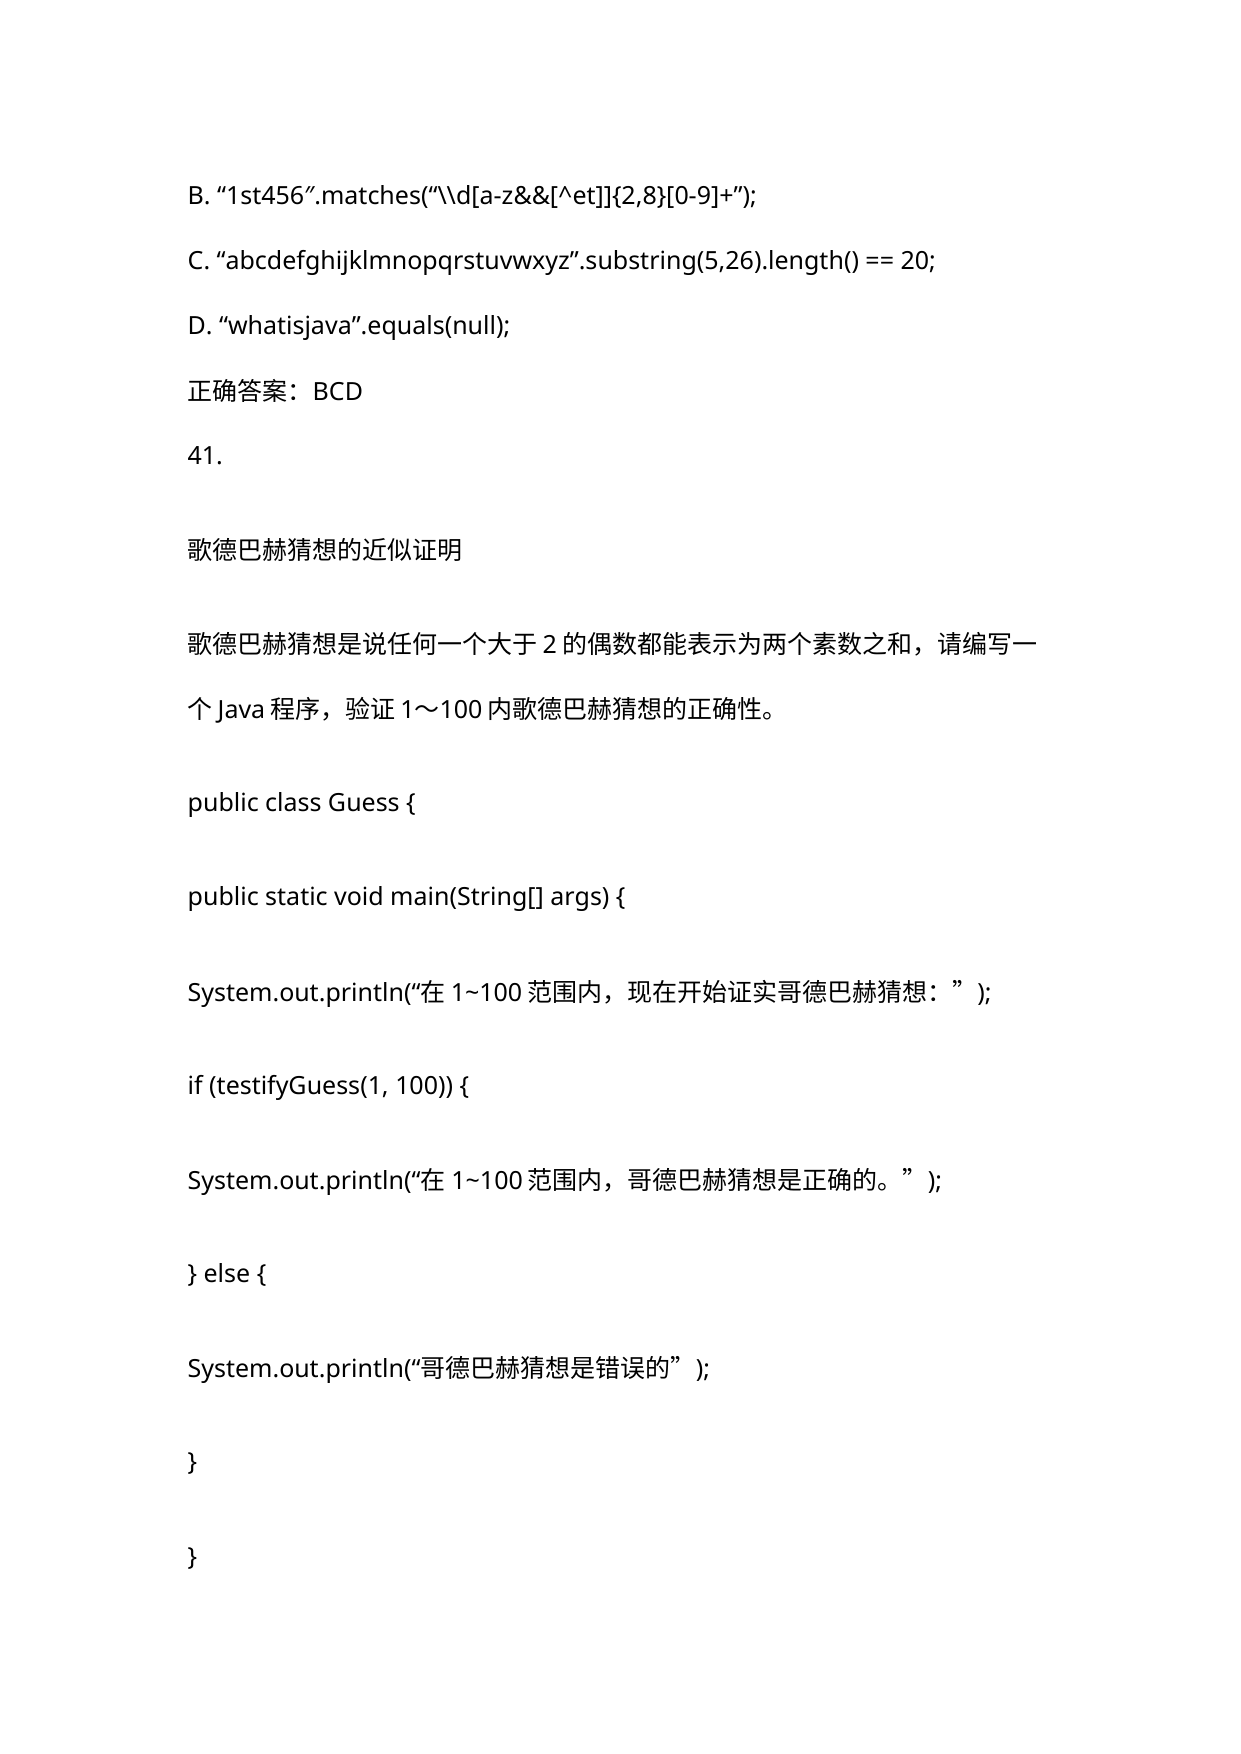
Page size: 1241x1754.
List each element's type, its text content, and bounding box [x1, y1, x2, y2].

text if (testifyGuess(1, 100)) { [187, 1052, 1053, 1117]
text System.out.println(“哥德巴赫猜想是错误的”); [187, 1334, 1053, 1399]
text System.out.println(“在1~100范围内，现在开始证实哥德巴赫猜想：”); [187, 958, 1053, 1023]
text System.out.println(“在 1~100范围内，哥德巴赫猜想是正确的。”); [187, 1146, 1053, 1211]
text } [187, 1429, 1053, 1494]
text } else { [187, 1240, 1053, 1305]
text 歌德巴赫猜想是说任何一个大于2的偶数都能表示为两个素数之和，请编写一个Java程序，验证1～100内歌德巴赫猜想的正确性。 [187, 610, 1053, 740]
text public class Guess { [187, 769, 1053, 834]
text } [187, 1523, 1053, 1588]
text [187, 162, 1053, 487]
text public static void main(String[] args) { [187, 864, 1053, 929]
text 歌德巴赫猜想的近似证明 [187, 516, 1053, 581]
